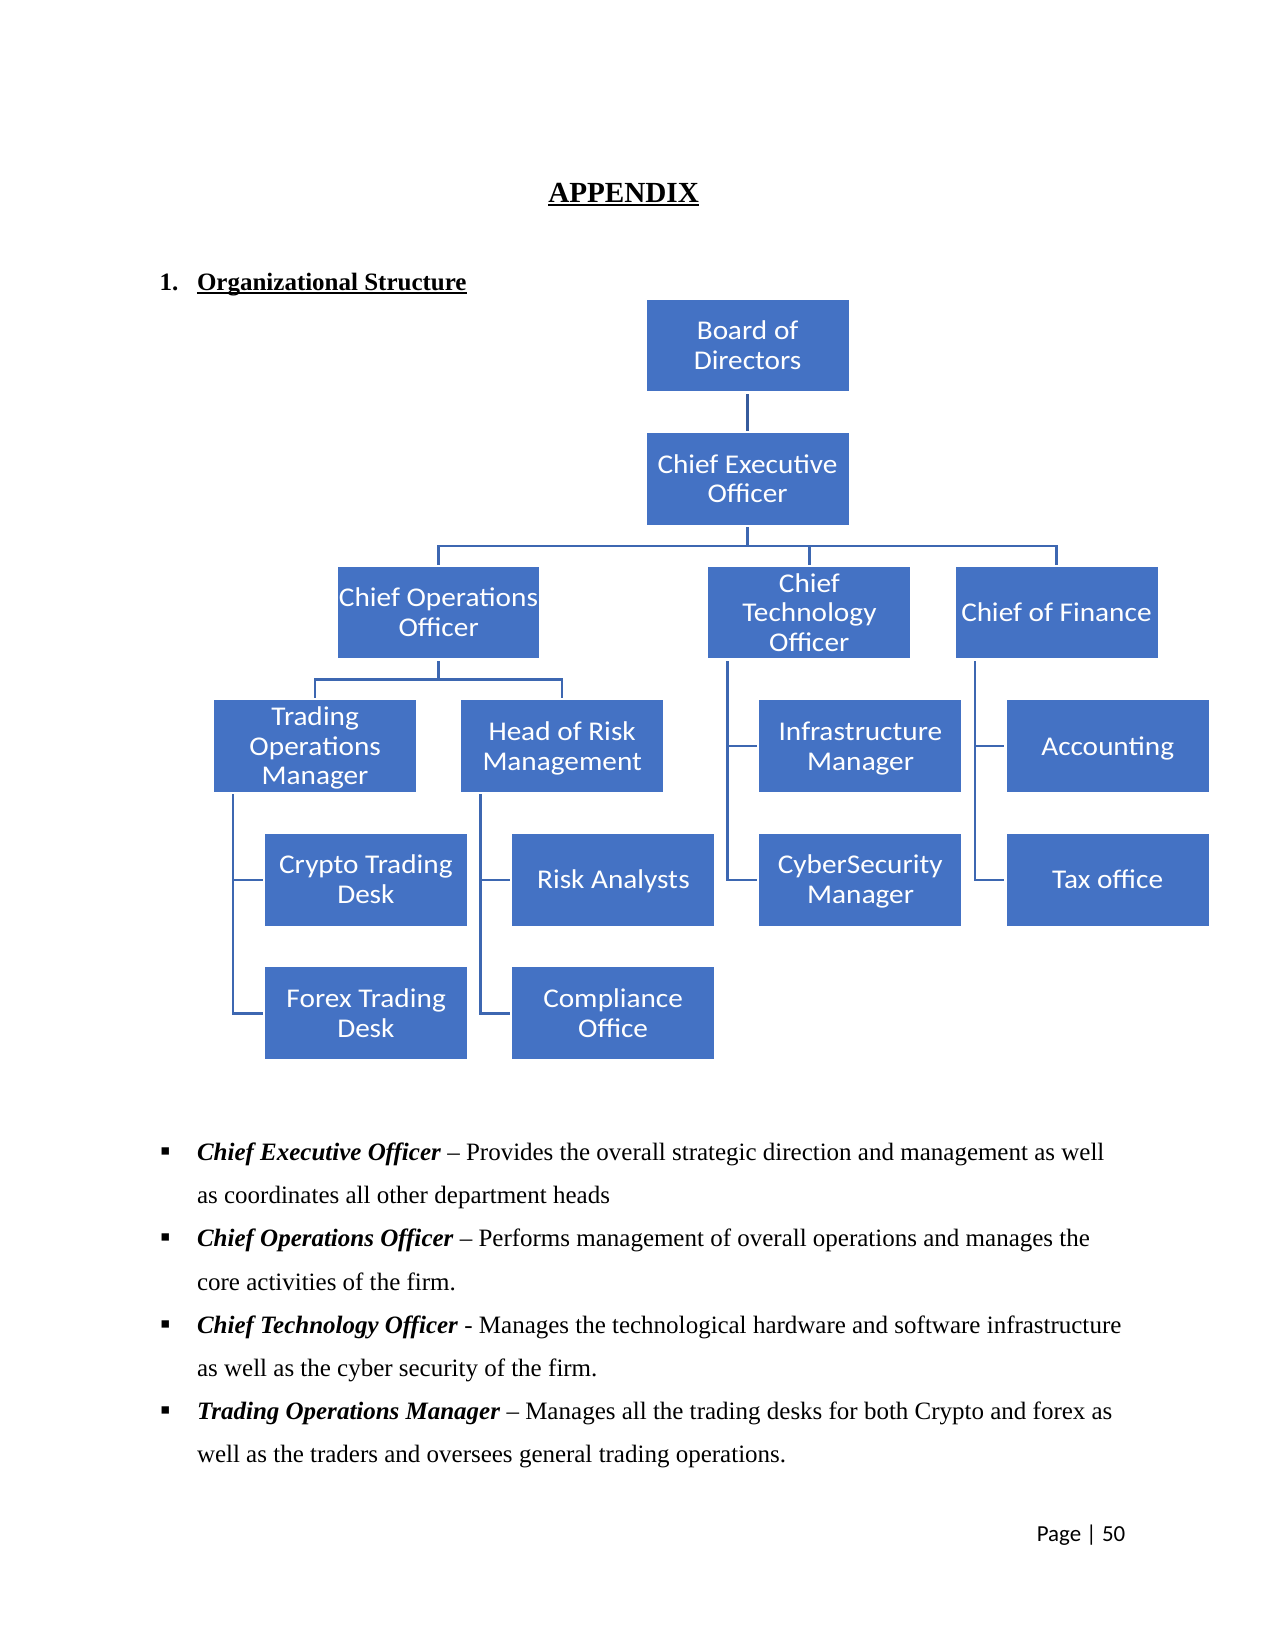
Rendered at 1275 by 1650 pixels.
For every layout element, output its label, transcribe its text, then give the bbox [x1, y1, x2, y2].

subtitle Organizational Structure [159, 267, 1125, 296]
list Chief Executive Officer – Provides the overall strategic direction and management as well as coordinates all other department heads [159, 1137, 1125, 1209]
list Chief Technology Officer - Manages the technological hardware and software infrastructure as well as the cyber security of the firm. [159, 1310, 1125, 1382]
subtitle APPENDIX [122, 175, 1125, 208]
list Chief Operations Officer – Performs management of overall operations and manages the core activities of the firm. [159, 1223, 1125, 1295]
list Trading Operations Manager – Manages all the trading desks for both Crypto and forex as well as the traders and oversees general trading operations. [159, 1396, 1125, 1468]
